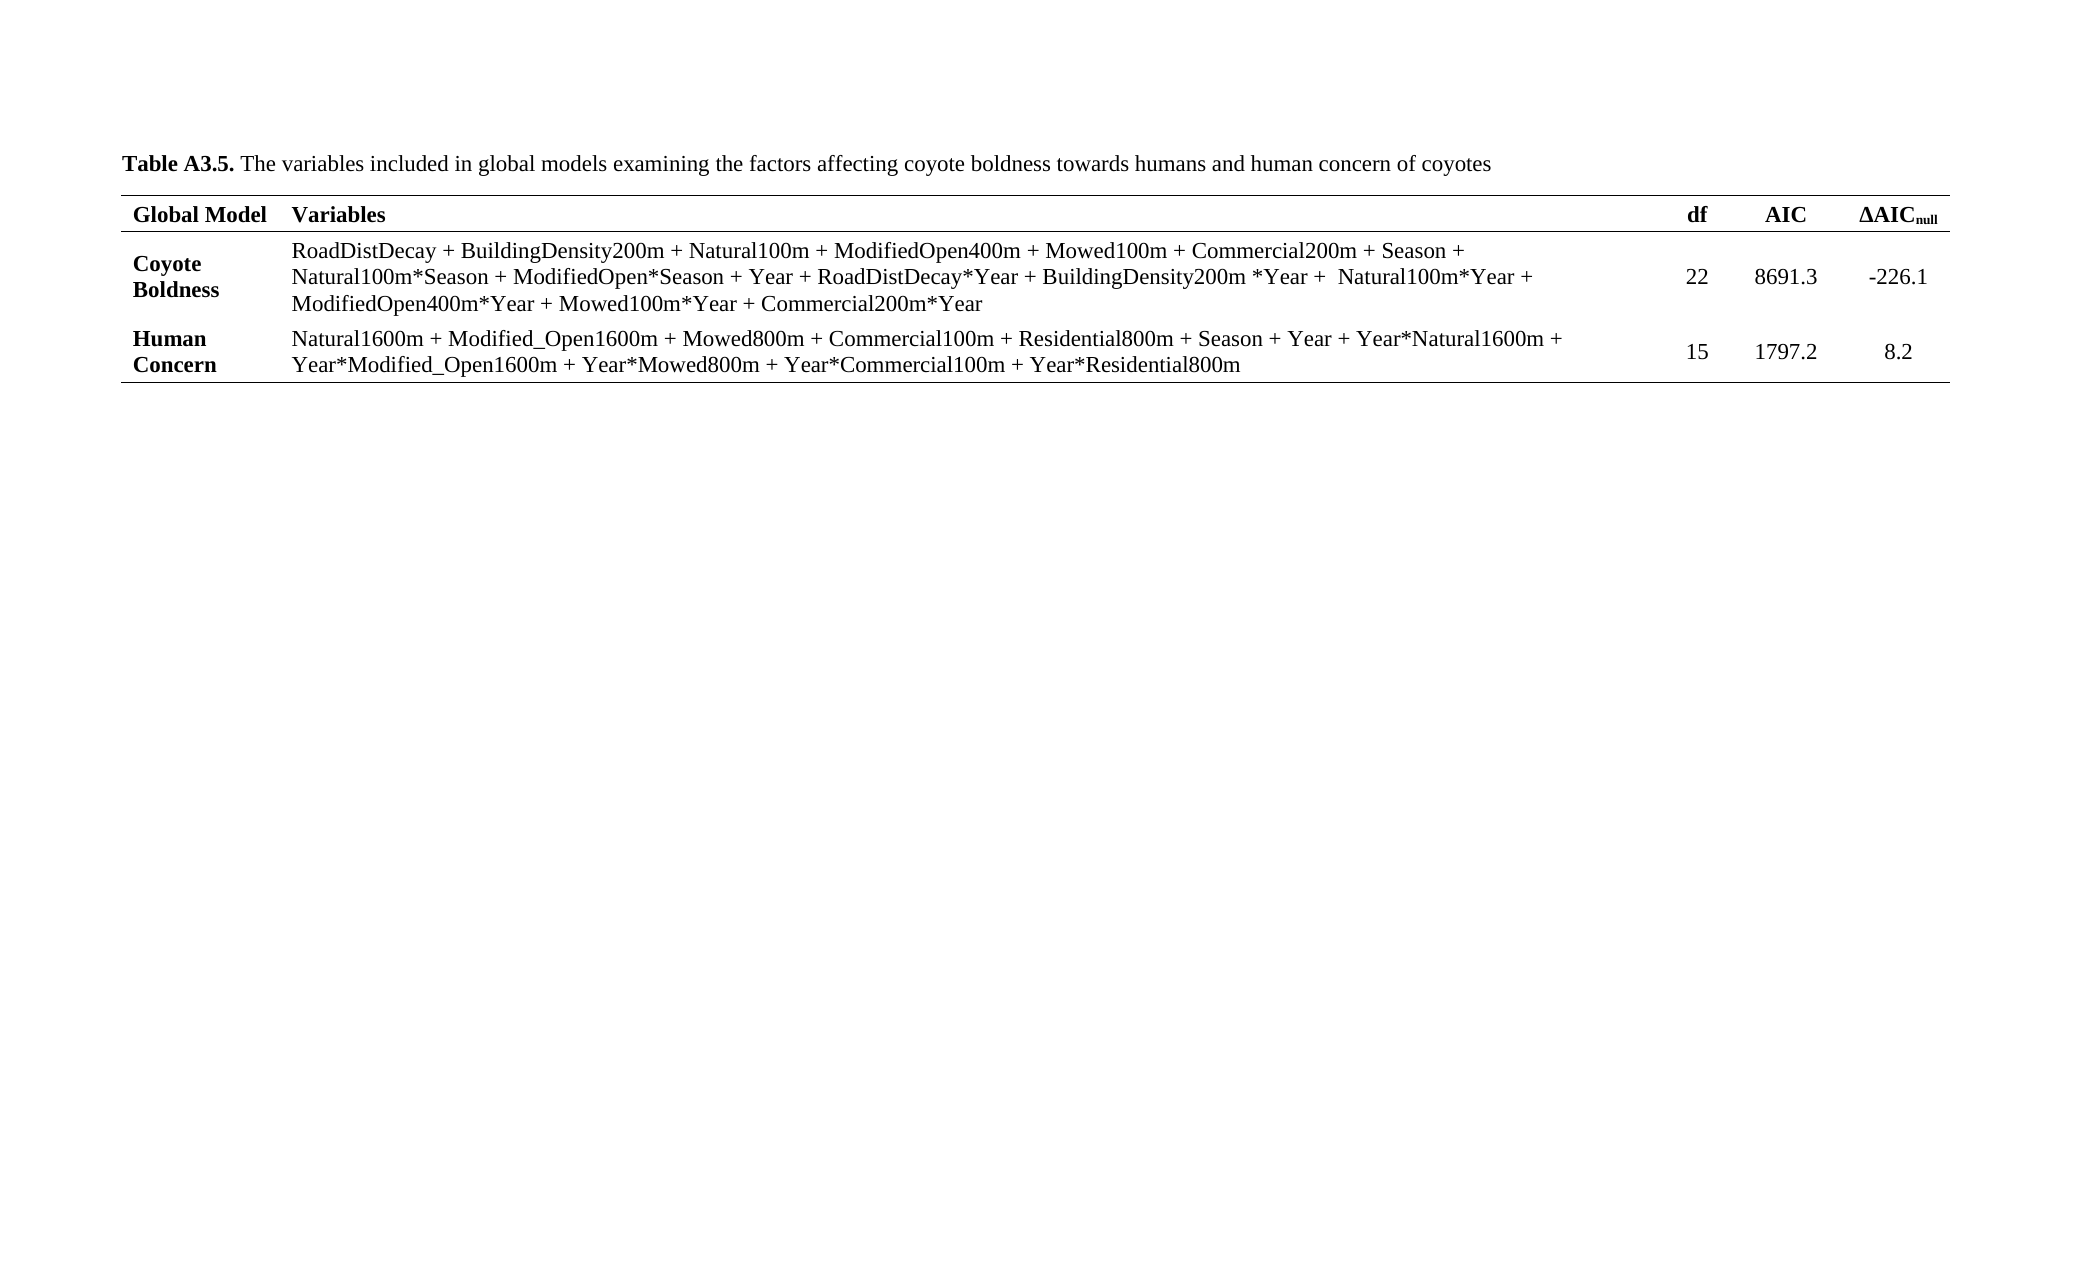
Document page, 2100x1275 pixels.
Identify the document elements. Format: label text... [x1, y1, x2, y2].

table_cell -226.1 [1847, 232, 1950, 321]
table_header ΔAICnull [1847, 196, 1950, 231]
table_cell 1797.2 [1725, 321, 1847, 382]
table_header AIC [1725, 196, 1847, 231]
table_cell 15 [1669, 321, 1725, 382]
table_cell 8.2 [1847, 321, 1950, 382]
table_cell 22 [1669, 232, 1725, 321]
table_cell Natural1600m + Modified_Open1600m + Mowed800m + Commercial100m + Residential800m + Season + Year + Year*Natural1600m + Year*Modified_Open1600m + Year*Mowed800m + Year*Commercial100m + Year*Residential800m [280, 321, 1669, 382]
text Table A3.5. The variables included in global models examining the factors affecting coyote boldness towards humans and human concern of coyotes [122, 150, 1950, 176]
table_cell Coyote Boldness [121, 232, 280, 321]
table_cell Human Concern [121, 321, 280, 382]
table_cell 8691.3 [1725, 232, 1847, 321]
table_header df [1669, 196, 1725, 231]
table_header Variables [280, 196, 1669, 231]
table_cell RoadDistDecay + BuildingDensity200m + Natural100m + ModifiedOpen400m + Mowed100m + Commercial200m + Season + Natural100m*Season + ModifiedOpen*Season + Year + RoadDistDecay*Year + BuildingDensity200m *Year + Natural100m*Year + ModifiedOpen400m*Year + Mowed100m*Year + Commercial200m*Year [280, 232, 1669, 321]
table_header Global Model [121, 196, 280, 231]
